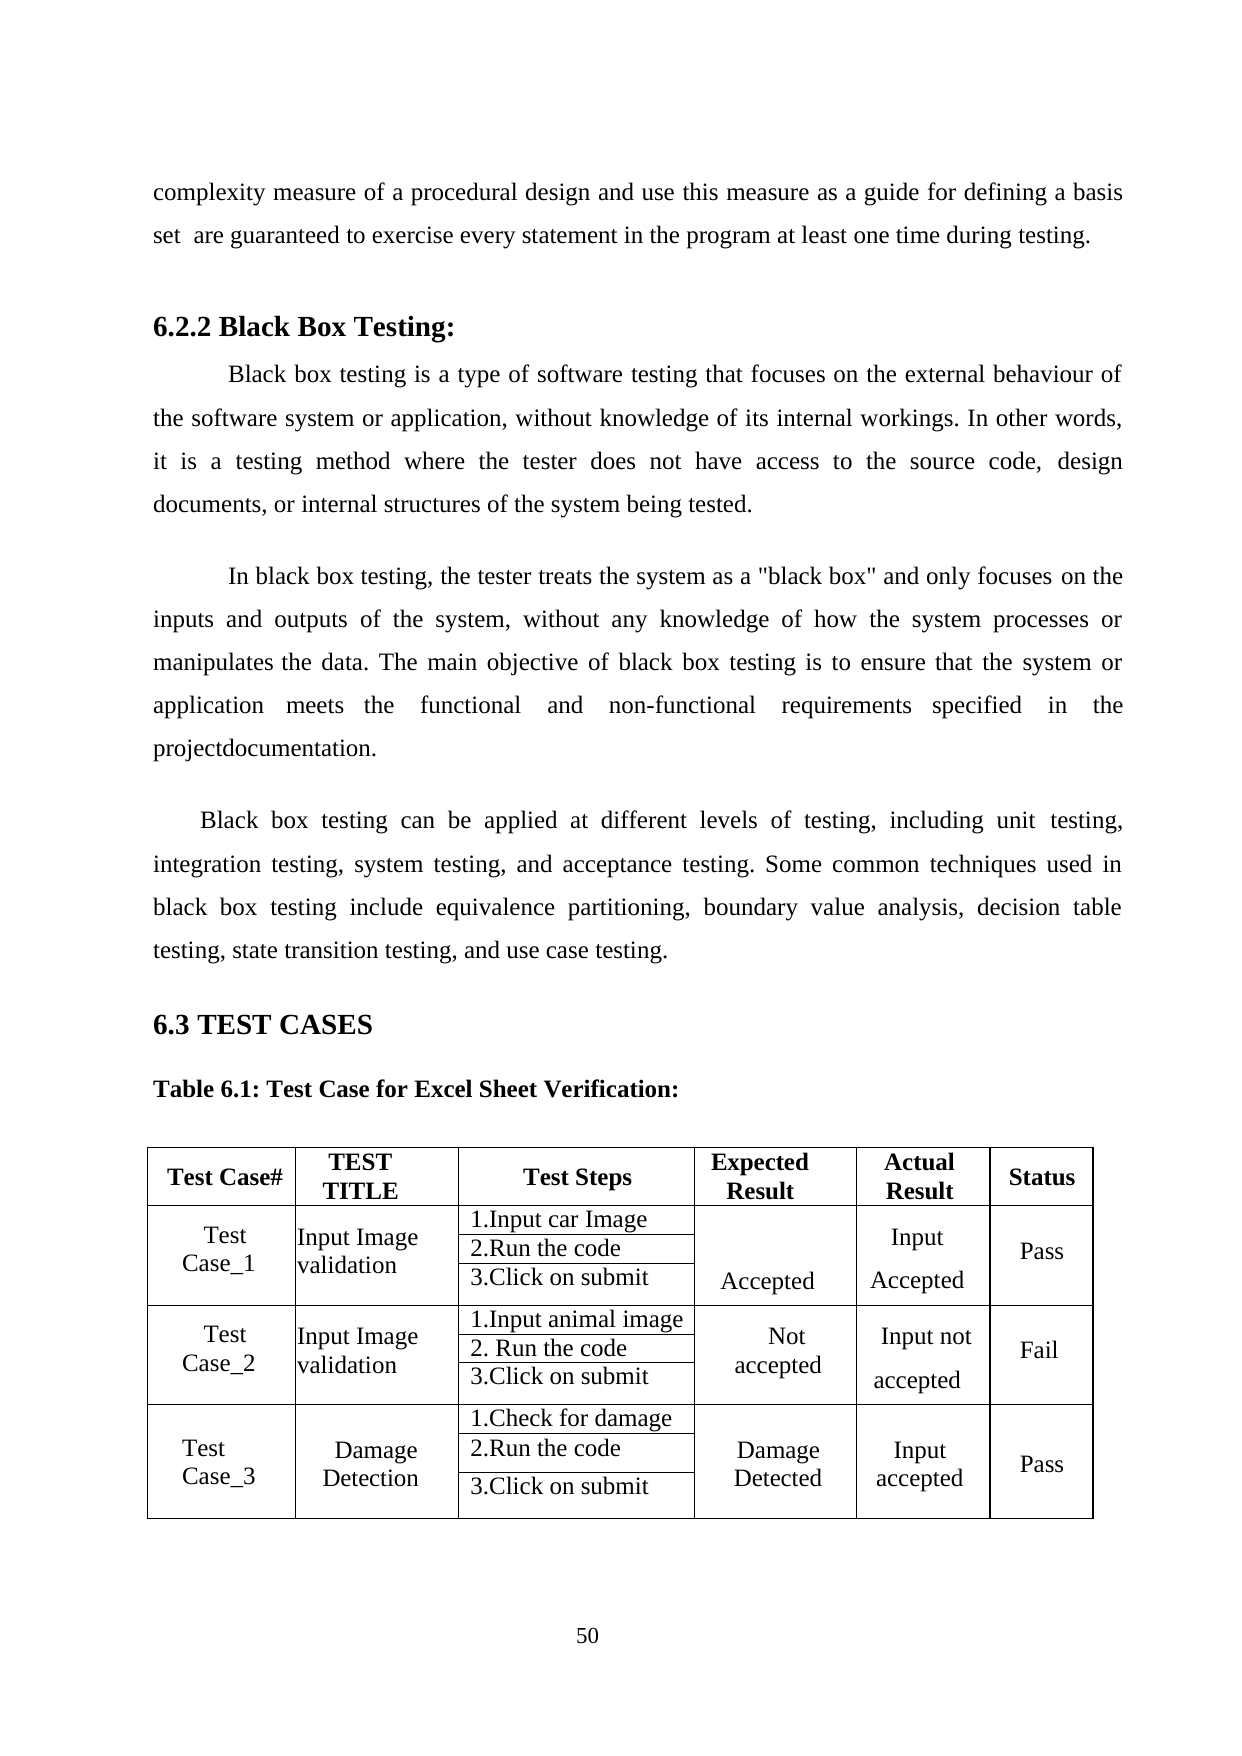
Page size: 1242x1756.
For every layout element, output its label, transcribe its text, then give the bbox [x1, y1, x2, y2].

text Black box testing is a type of software testing that focuses on the external behaviour of the software system or application, without knowledge of its internal workings. In other words, it is a testing method where the tester does not have access to the source code, design documents, or internal structures of the system being tested. [153, 359, 1123, 518]
table_cell Fail [991, 1306, 1092, 1404]
table_cell Input Image validation [296, 1306, 458, 1404]
table_cell 3.Click on submit [459, 1473, 694, 1518]
table_cell 2. Run the code [459, 1335, 694, 1362]
table_cell Input accepted [857, 1405, 989, 1518]
table_cell 2.Run the code [459, 1235, 694, 1263]
table_header TEST TITLE [296, 1148, 458, 1205]
table_header Status [991, 1148, 1092, 1205]
table_cell Test Case_2 [148, 1306, 295, 1404]
table_header Expected Result [695, 1148, 856, 1205]
subtitle Black Box Testing: [153, 309, 1123, 343]
table_header Actual Result [857, 1148, 989, 1205]
table_cell Input not accepted [857, 1306, 989, 1404]
subtitle TEST CASES [153, 1007, 1194, 1041]
table_cell Input Accepted [857, 1206, 989, 1305]
table_cell 1.Input car Image [459, 1206, 694, 1234]
table_cell Test Case_3 [148, 1405, 295, 1518]
table_cell Accepted [695, 1206, 856, 1305]
table_cell 3.Click on submit [459, 1264, 694, 1305]
table_cell 2.Run the code [459, 1434, 694, 1472]
text Black box testing can be applied at different levels of testing, including unit testing, integration testing, system testing, and acceptance testing. Some common techniques used in black box testing include equivalence partitioning, boundary value analysis, decision table testing, state transition testing, and use case testing. [153, 806, 1123, 964]
table_cell Pass [991, 1405, 1092, 1518]
table_cell 1.Check for damage [459, 1405, 694, 1433]
table_cell Pass [991, 1206, 1092, 1305]
table_cell 1.Input animal image [459, 1306, 694, 1334]
table_cell Damage Detected [695, 1405, 856, 1518]
text In black box testing, the tester treats the system as a "black box" and only focuses on the inputs and outputs of the system, without any knowledge of how the system processes or manipulates the data. The main objective of black box testing is to ensure that the system or application meets the functional and non-functional requirements specified in the projectdocumentation. [153, 561, 1123, 762]
table_header Test Case# [148, 1148, 295, 1205]
table_cell Not accepted [695, 1306, 856, 1404]
text Table 6.1: Test Case for Excel Sheet Verification: [153, 1074, 1194, 1103]
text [153, 177, 1123, 249]
table_cell Damage Detection [296, 1405, 458, 1518]
table_cell Input Image validation [296, 1206, 458, 1305]
table_cell Test Case_1 [148, 1206, 295, 1305]
table_cell 3.Click on submit [459, 1363, 694, 1404]
table_header Test Steps [459, 1148, 694, 1205]
